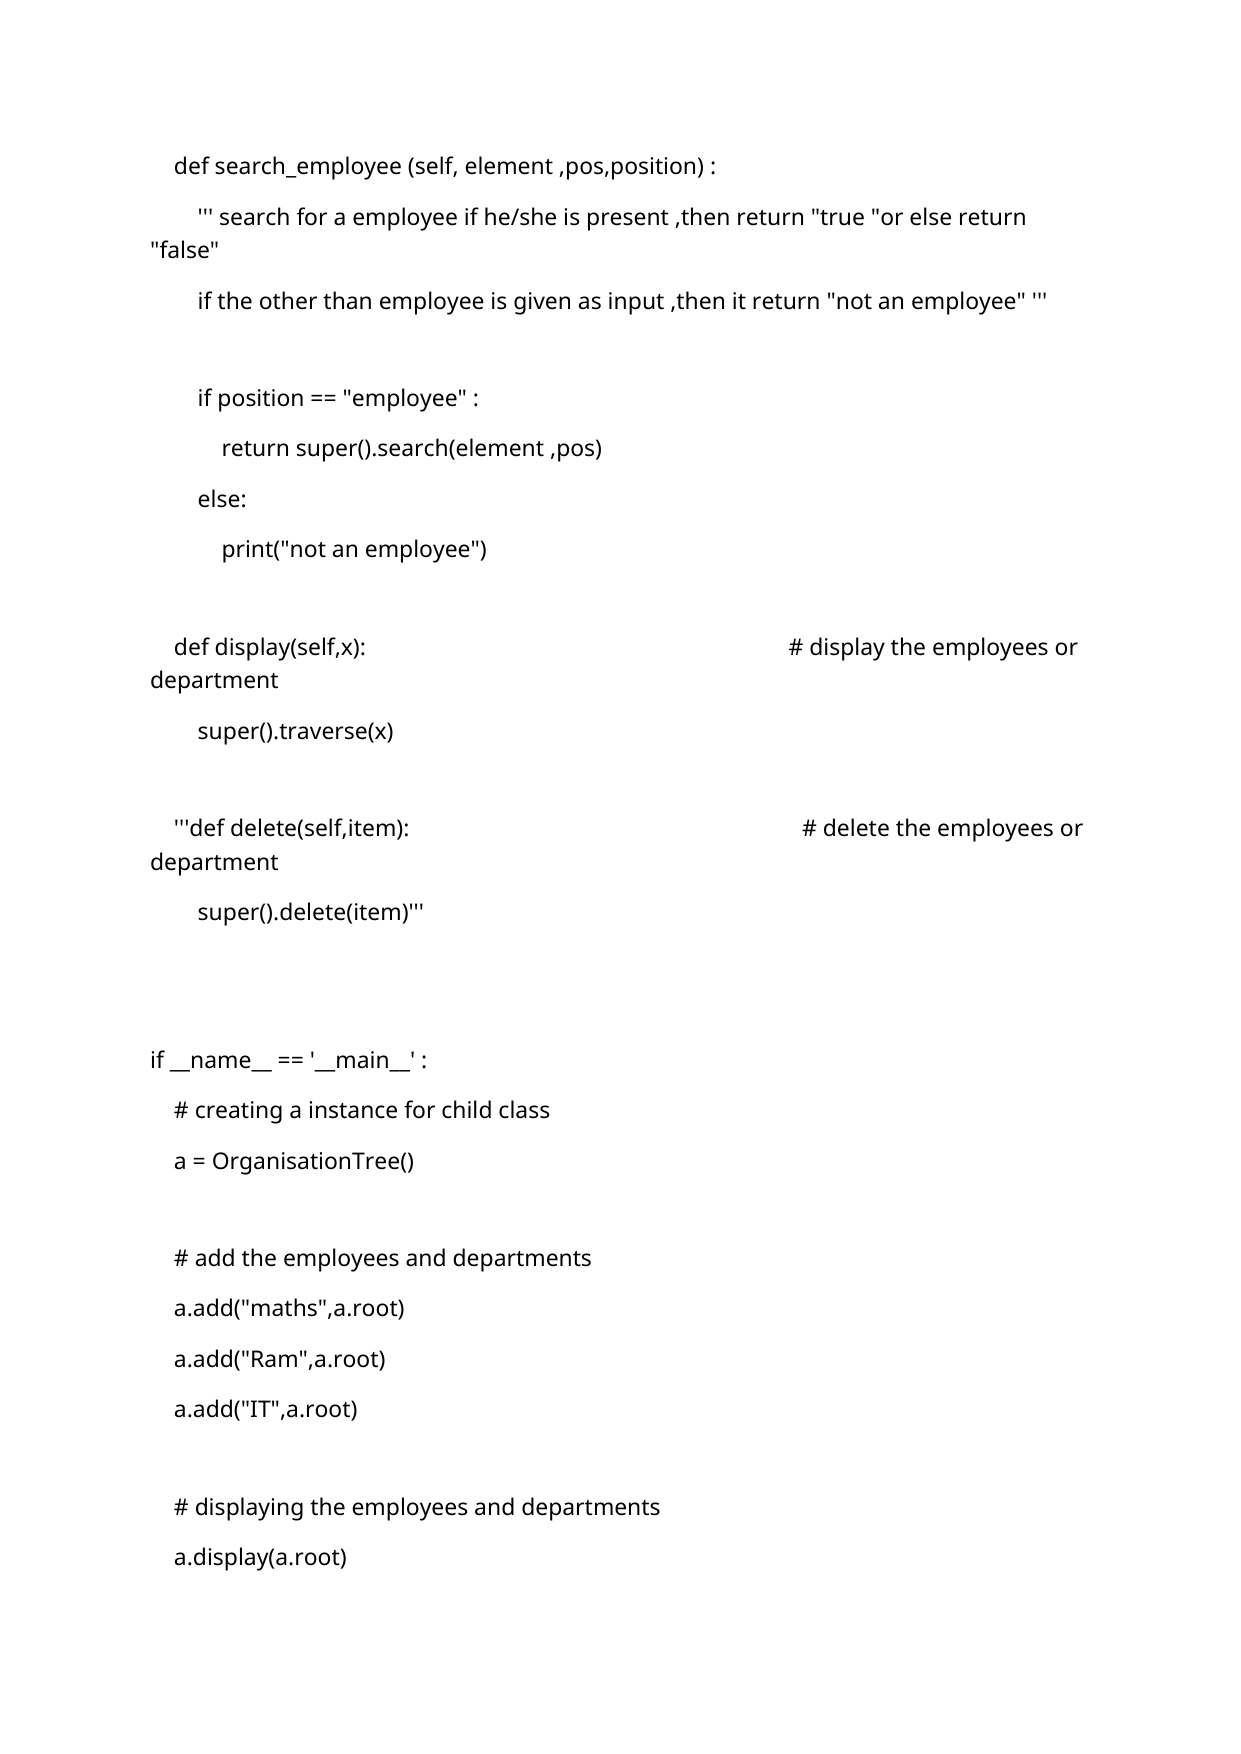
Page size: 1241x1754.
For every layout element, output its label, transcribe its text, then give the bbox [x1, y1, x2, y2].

text super().traverse(x) [150, 714, 1090, 746]
text def search_employee (self, element ,pos,position) : [150, 150, 1090, 181]
text # displaying the employees and departments [150, 1490, 1090, 1522]
text if __name__ == '__main__' : [150, 1044, 1090, 1075]
text # add the employees and departments [150, 1242, 1090, 1273]
text print("not an employee") [150, 533, 1090, 564]
text super().delete(item)''' [150, 896, 1090, 927]
text def display(self,x): # display the employees or department [150, 630, 1090, 695]
text a.add("maths",a.root) [150, 1292, 1090, 1323]
text '''def delete(self,item): # delete the employees or department [150, 812, 1090, 877]
text ''' search for a employee if he/she is present ,then return "true "or else return "false" [150, 200, 1090, 265]
text a.display(a.root) [150, 1541, 1090, 1572]
text a.add("IT",a.root) [150, 1393, 1090, 1424]
text else: [150, 483, 1090, 514]
text # creating a instance for child class [150, 1094, 1090, 1125]
text if position == "employee" : [150, 382, 1090, 413]
text a.add("Ram",a.root) [150, 1343, 1090, 1374]
text if the other than employee is given as input ,then it return "not an employee" ''' [150, 284, 1090, 316]
text return super().search(element ,pos) [150, 432, 1090, 463]
text a = OrganisationTree() [150, 1144, 1090, 1176]
